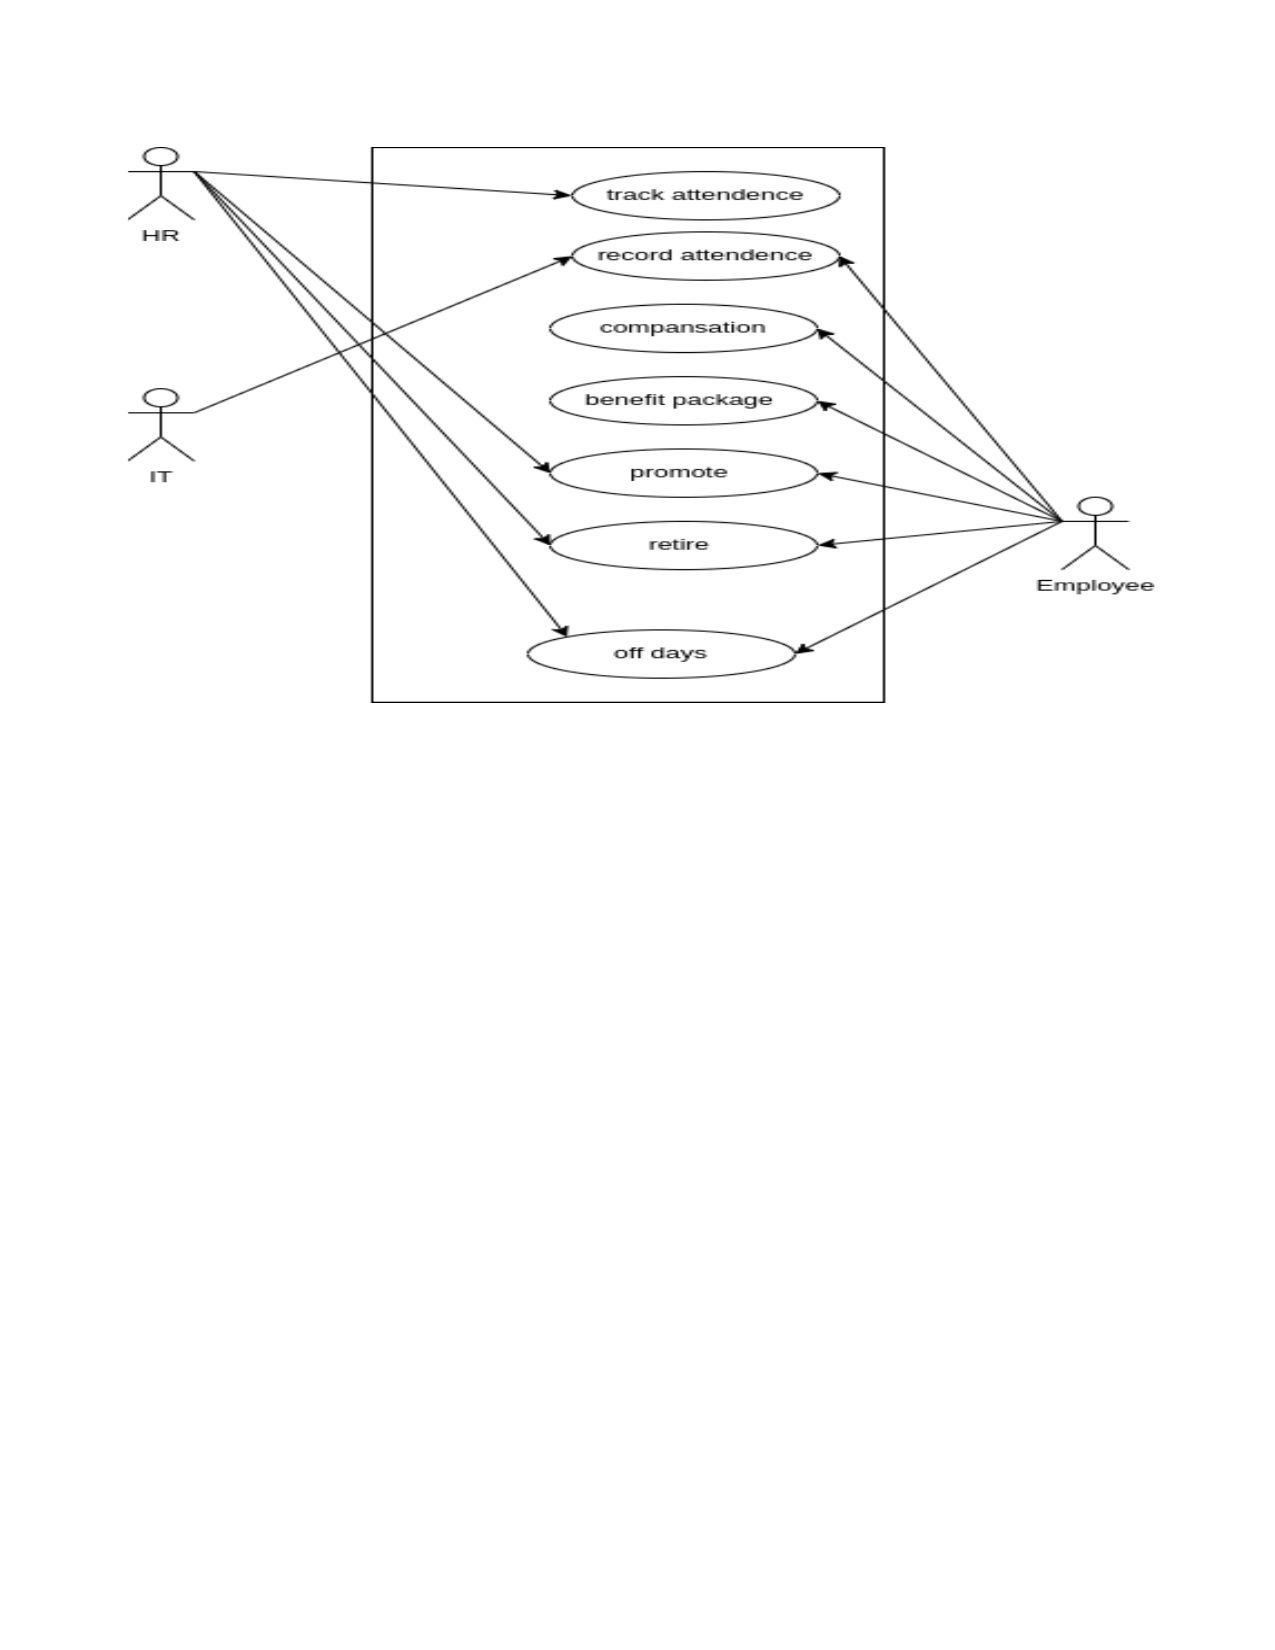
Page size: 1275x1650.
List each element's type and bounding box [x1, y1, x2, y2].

picture [127, 147, 1155, 703]
